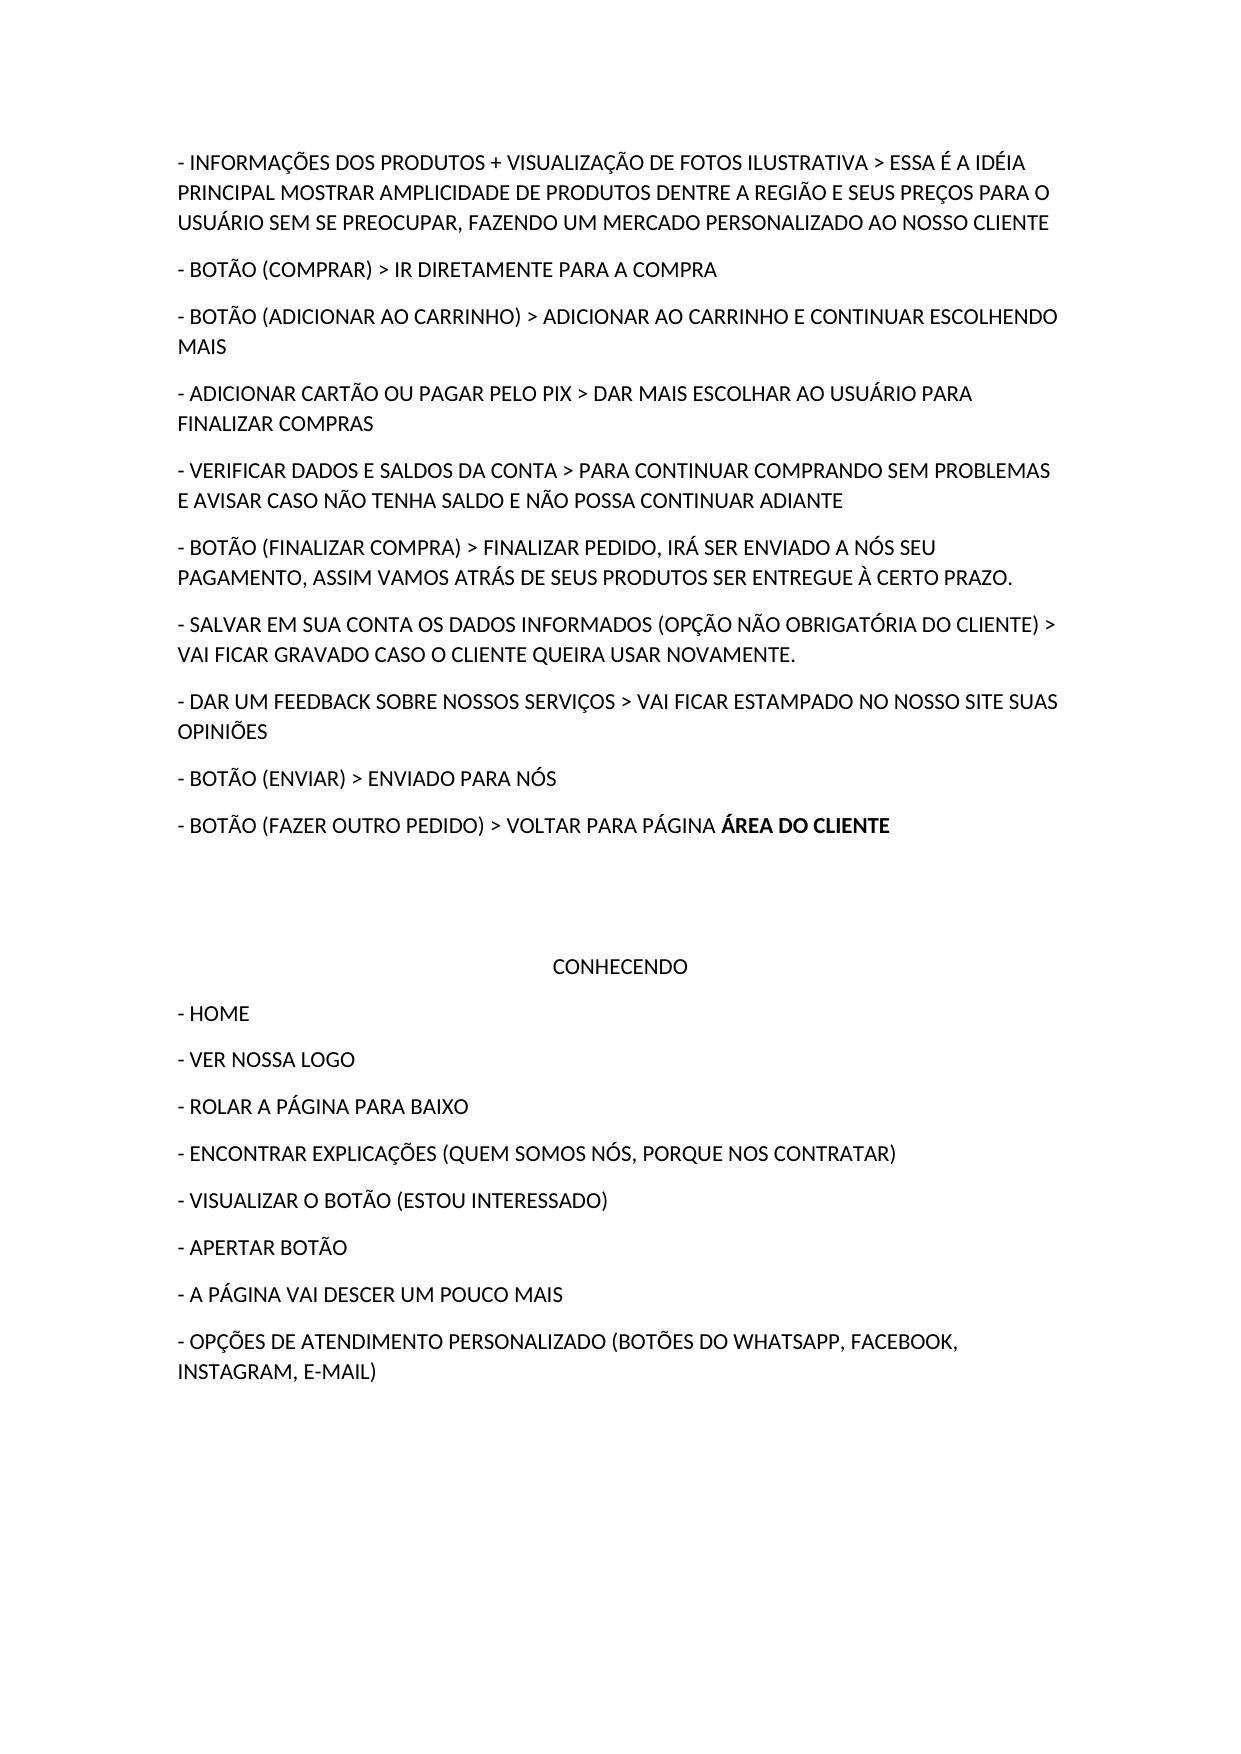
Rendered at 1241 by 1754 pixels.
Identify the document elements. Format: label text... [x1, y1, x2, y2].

text - BOTÃO (COMPRAR) > IR DIRETAMENTE PARA A COMPRA [177, 255, 1063, 283]
text - BOTÃO (ADICIONAR AO CARRINHO) > ADICIONAR AO CARRINHO E CONTINUAR ESCOLHENDO MAIS [177, 302, 1063, 360]
text - BOTÃO (ENVIAR) > ENVIADO PARA NÓS [177, 764, 1063, 792]
text - HOME [177, 999, 1063, 1027]
text - OPÇÕES DE ATENDIMENTO PERSONALIZADO (BOTÕES DO WHATSAPP, FACEBOOK, INSTAGRAM, E-MAIL) [177, 1327, 1063, 1385]
text - BOTÃO (FAZER OUTRO PEDIDO) > VOLTAR PARA PÁGINA ÁREA DO CLIENTE [177, 811, 1063, 839]
text CONHECENDO [177, 952, 1063, 980]
text - INFORMAÇÕES DOS PRODUTOS + VISUALIZAÇÃO DE FOTOS ILUSTRATIVA > ESSA É A IDÉIA PRINCIPAL MOSTRAR AMPLICIDADE DE PRODUTOS DENTRE A REGIÃO E SEUS PREÇOS PARA O USUÁRIO SEM SE PREOCUPAR, FAZENDO UM MERCADO PERSONALIZADO AO NOSSO CLIENTE [177, 148, 1063, 236]
text - ENCONTRAR EXPLICAÇÕES (QUEM SOMOS NÓS, PORQUE NOS CONTRATAR) [177, 1139, 1063, 1167]
text - VERIFICAR DADOS E SALDOS DA CONTA > PARA CONTINUAR COMPRANDO SEM PROBLEMAS E AVISAR CASO NÃO TENHA SALDO E NÃO POSSA CONTINUAR ADIANTE [177, 456, 1063, 514]
text - A PÁGINA VAI DESCER UM POUCO MAIS [177, 1280, 1063, 1308]
text - ROLAR A PÁGINA PARA BAIXO [177, 1092, 1063, 1120]
text - SALVAR EM SUA CONTA OS DADOS INFORMADOS (OPÇÃO NÃO OBRIGATÓRIA DO CLIENTE) > VAI FICAR GRAVADO CASO O CLIENTE QUEIRA USAR NOVAMENTE. [177, 610, 1063, 668]
text - ADICIONAR CARTÃO OU PAGAR PELO PIX > DAR MAIS ESCOLHAR AO USUÁRIO PARA FINALIZAR COMPRAS [177, 379, 1063, 437]
text - BOTÃO (FINALIZAR COMPRA) > FINALIZAR PEDIDO, IRÁ SER ENVIADO A NÓS SEU PAGAMENTO, ASSIM VAMOS ATRÁS DE SEUS PRODUTOS SER ENTREGUE À CERTO PRAZO. [177, 533, 1063, 591]
text - APERTAR BOTÃO [177, 1233, 1063, 1261]
text - VISUALIZAR O BOTÃO (ESTOU INTERESSADO) [177, 1186, 1063, 1214]
text - VER NOSSA LOGO [177, 1046, 1063, 1073]
text - DAR UM FEEDBACK SOBRE NOSSOS SERVIÇOS > VAI FICAR ESTAMPADO NO NOSSO SITE SUAS OPINIÕES [177, 687, 1063, 745]
